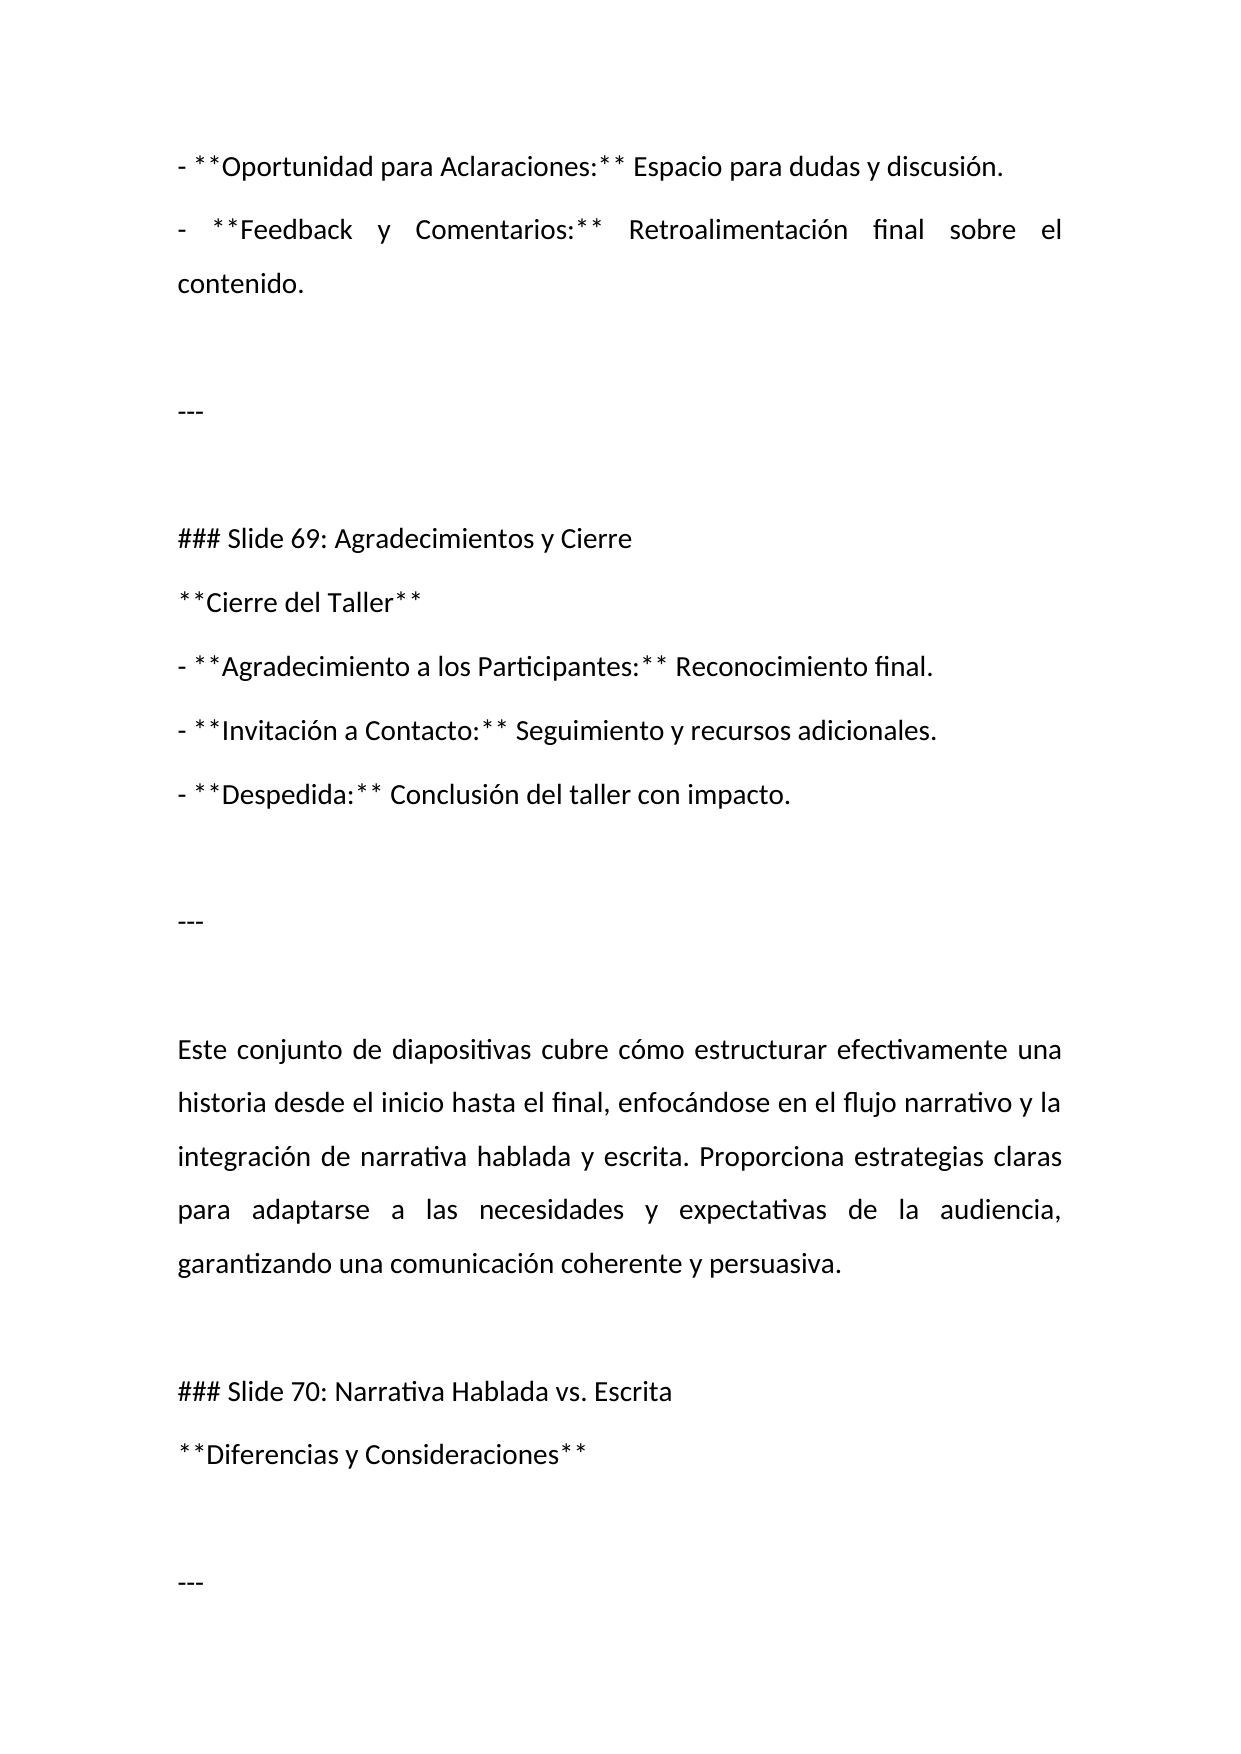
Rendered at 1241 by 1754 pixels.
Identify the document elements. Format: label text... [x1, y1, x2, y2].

text - **Oportunidad para Aclaraciones:** Espacio para dudas y discusión. [177, 148, 1063, 183]
text --- [177, 1564, 1063, 1600]
text --- [177, 393, 1063, 428]
text ### Slide 69: Agradecimientos y Cierre [177, 520, 1063, 556]
text --- [177, 903, 1063, 939]
text **Cierre del Taller** [177, 584, 1063, 620]
text - **Invitación a Contacto:** Seguimiento y recursos adicionales. [177, 712, 1063, 747]
text - **Despedida:** Conclusión del taller con impacto. [177, 776, 1063, 811]
text - **Agradecimiento a los Participantes:** Reconocimiento final. [177, 648, 1063, 684]
text - **Feedback y Comentarios:** Retroalimentación final sobre el contenido. [177, 211, 1063, 301]
text ### Slide 70: Narrativa Hablada vs. Escrita [177, 1373, 1063, 1408]
text **Diferencias y Consideraciones** [177, 1436, 1063, 1472]
text Este conjunto de diapositivas cubre cómo estructurar efectivamente una historia desde el inicio hasta el final, enfocándose en el flujo narrativo y la integración de narrativa hablada y escrita. Proporciona estrategias claras para adaptarse a las necesidades y expectativas de la audiencia, garantizando una comunicación coherente y persuasiva. [177, 1031, 1063, 1281]
